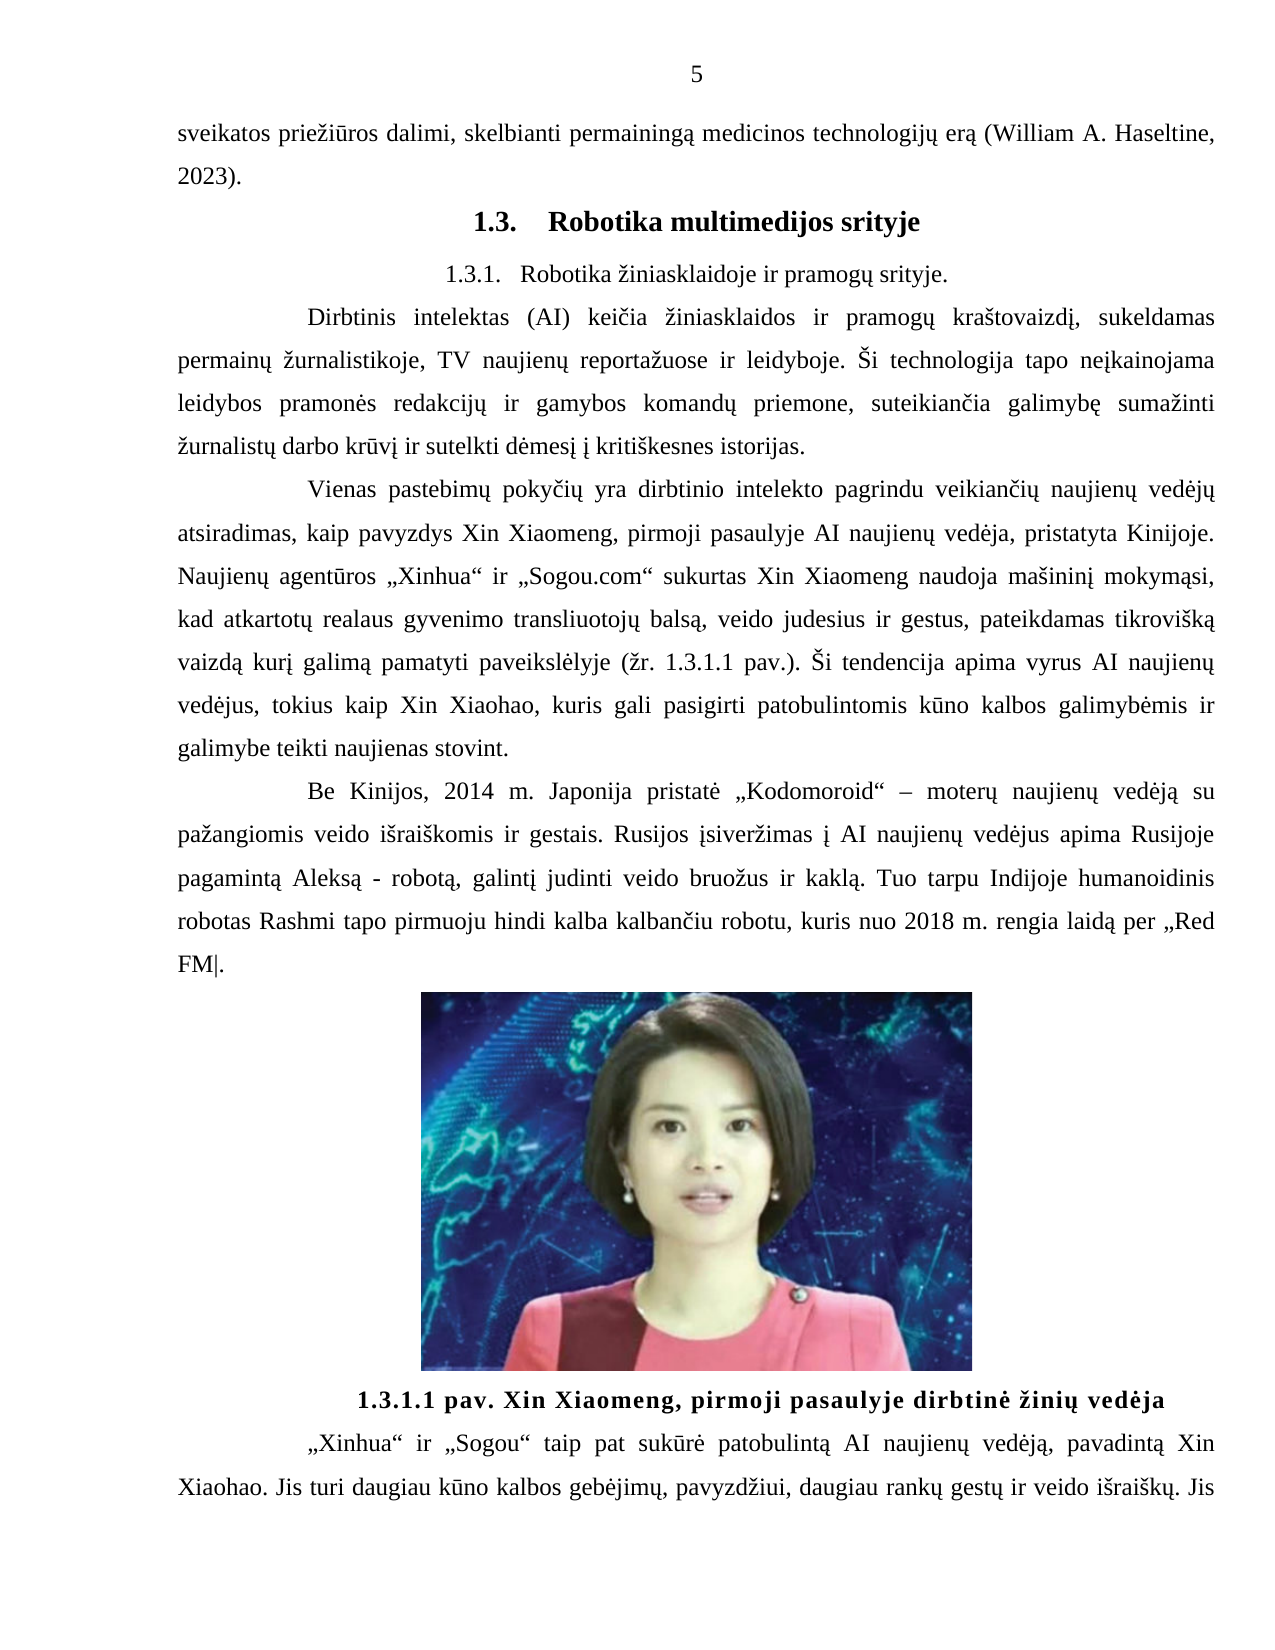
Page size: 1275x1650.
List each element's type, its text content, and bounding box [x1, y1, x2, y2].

text Vienas pastebimų pokyčių yra dirbtinio intelekto pagrindu veikiančių naujienų vedėjų atsiradimas, kaip pavyzdys Xin Xiaomeng, pirmoji pasaulyje AI naujienų vedėja, pristatyta Kinijoje. Naujienų agentūros „Xinhua“ ir „Sogou.com“ sukurtas Xin Xiaomeng naudoja mašininį mokymąsi, kad atkartotų realaus gyvenimo transliuotojų balsą, veido judesius ir gestus, pateikdamas tikrovišką vaizdą kurį galimą pamatyti paveikslėlyje (žr. 1.3.1.1 pav.). Ši tendencija apima vyrus AI naujienų vedėjus, tokius kaip Xin Xiaohao, kuris gali pasigirti patobulintomis kūno kalbos galimybėmis ir galimybe teikti naujienas stovint. [177, 474, 1216, 762]
text Be Kinijos, 2014 m. Japonija pristatė „Kodomoroid“ – moterų naujienų vedėją su pažangiomis veido išraiškomis ir gestais. Rusijos įsiveržimas į AI naujienų vedėjus apima Rusijoje pagamintą Aleksą - robotą, galintį judinti veido bruožus ir kaklą. Tuo tarpu Indijoje humanoidinis robotas Rashmi tapo pirmuoju hindi kalba kalbančiu robotu, kuris nuo 2018 m. rengia laidą per „Red FM|. [177, 776, 1216, 978]
subtitle 1.3.1.1 pav. Xin Xiaomeng, pirmoji pasaulyje dirbtinė žinių vedėja [177, 1385, 1216, 1414]
subtitle Robotika multimedijos srityje [177, 204, 1216, 238]
picture [421, 992, 973, 1371]
subtitle Robotika žiniasklaidoje ir pramogų srityje. [177, 259, 1216, 288]
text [177, 1428, 1216, 1500]
text Dirbtinis intelektas (AI) keičia žiniasklaidos ir pramogų kraštovaizdį, sukeldamas permainų žurnalistikoje, TV naujienų reportažuose ir leidyboje. Ši technologija tapo neįkainojama leidybos pramonės redakcijų ir gamybos komandų priemone, suteikiančia galimybę sumažinti žurnalistų darbo krūvį ir sutelkti dėmesį į kritiškesnes istorijas. [177, 302, 1216, 460]
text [177, 118, 1216, 190]
